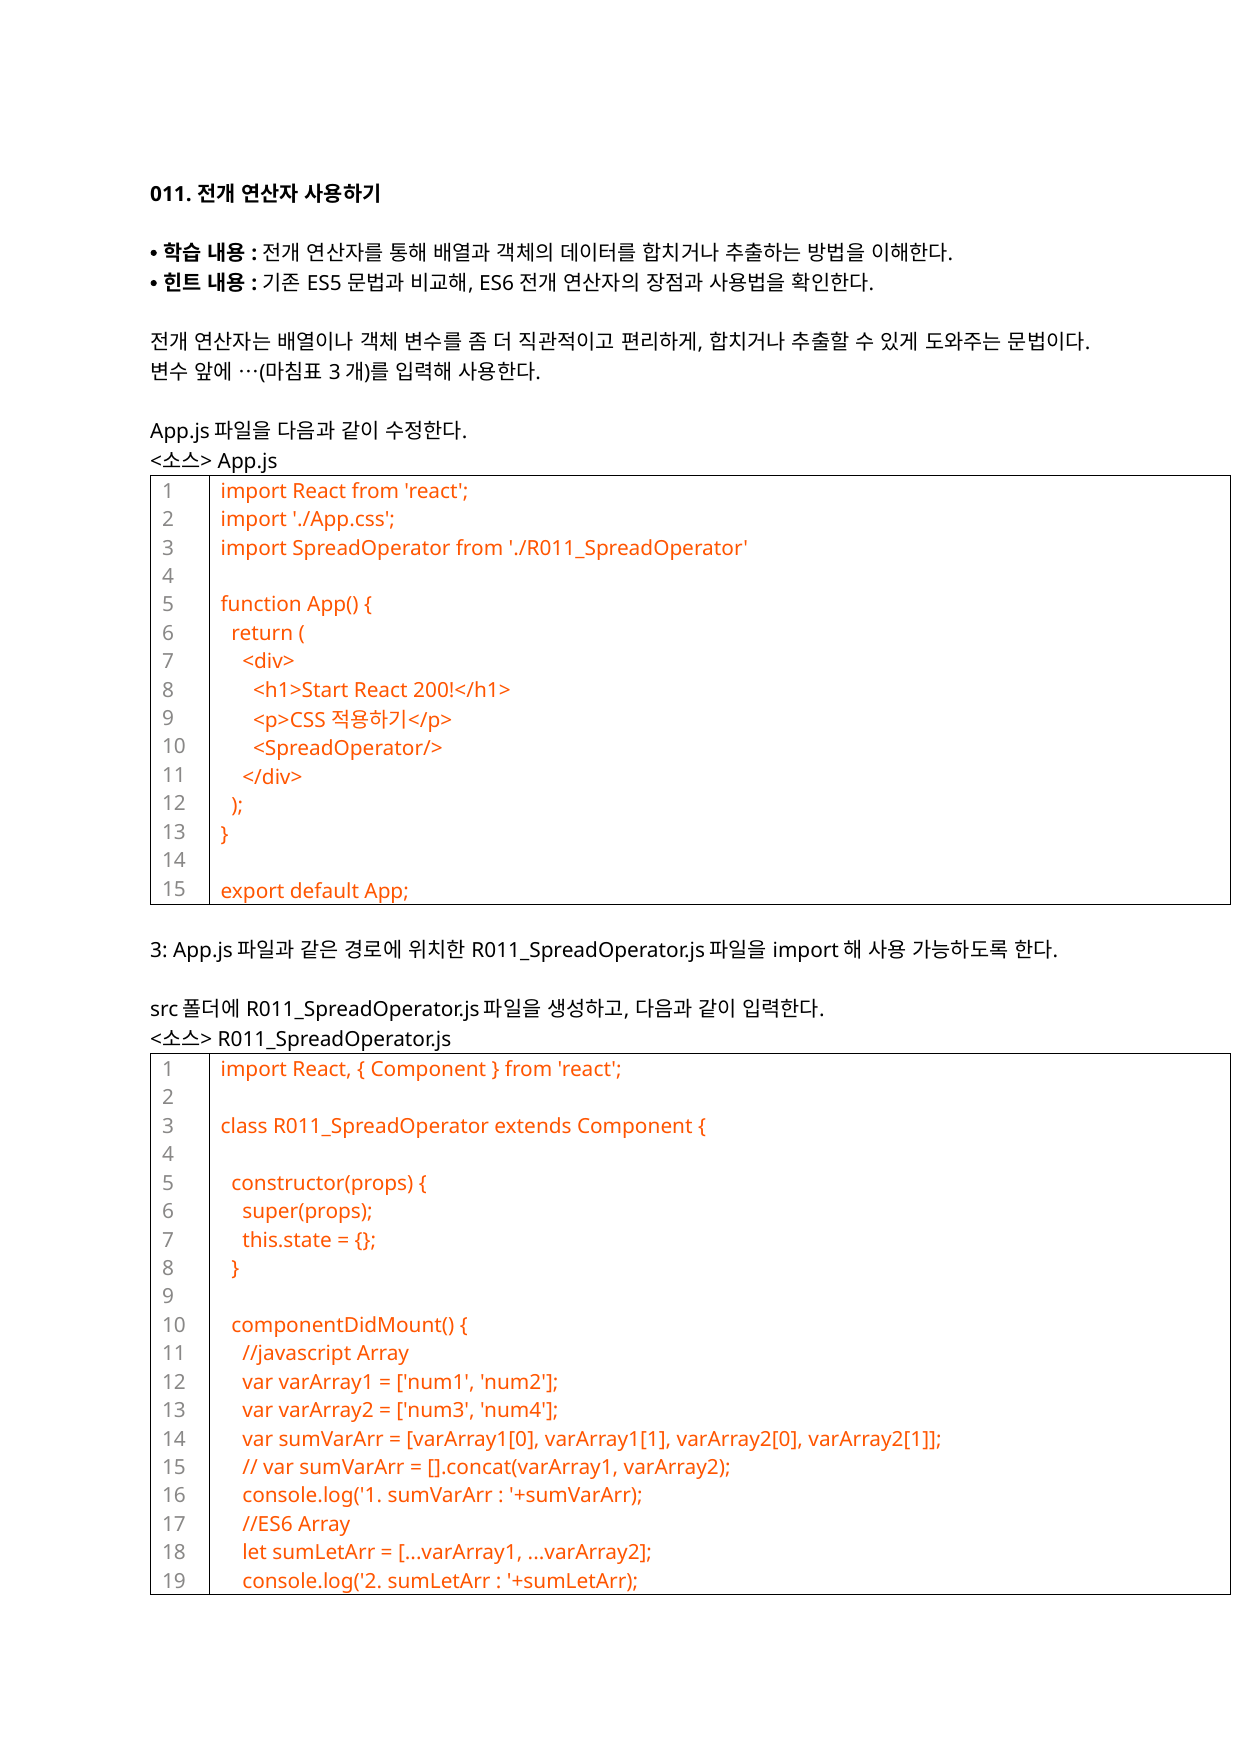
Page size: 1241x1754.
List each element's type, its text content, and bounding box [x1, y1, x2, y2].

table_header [210, 1054, 1230, 1594]
table_header import React from 'react'; import './App.css'; import SpreadOperator from './R011_SpreadOperator' function App() { return ( <div> <h1>Start React 200!</h1> <p>CSS 적용하기</p> <SpreadOperator/> </div> ); } export default App; [210, 476, 1230, 904]
text 011. 전개 연산자 사용하기 [150, 177, 1090, 207]
text <소스> App.js [150, 444, 1090, 475]
text 3: App.js파일과 같은 경로에 위치한 R011_SpreadOperator.js파일을 import해 사용 가능하도록 한다. [150, 934, 1090, 964]
text <소스> R011_SpreadOperator.js [150, 1023, 1090, 1053]
text 학습 내용 : 전개 연산자를 통해 배열과 객체의 데이터를 합치거나 추출하는 방법을 이해한다. [150, 236, 1090, 266]
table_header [151, 1054, 209, 1594]
text src폴더에 R011_SpreadOperator.js파일을 생성하고, 다음과 같이 입력한다. [150, 992, 1090, 1023]
text 힌트 내용 : 기존 ES5 문법과 비교해, ES6 전개 연산자의 장점과 사용법을 확인한다. [150, 266, 1090, 297]
text App.js파일을 다음과 같이 수정한다. [150, 414, 1090, 444]
text 전개 연산자는 배열이나 객체 변수를 좀 더 직관적이고 편리하게, 합치거나 추출할 수 있게 도와주는 문법이다. 변수 앞에 …(마침표 3개)를 입력해 사용한다. [150, 325, 1090, 386]
table_header 1 2 3 4 5 6 7 8 9 10 11 12 13 14 15 [151, 476, 209, 904]
